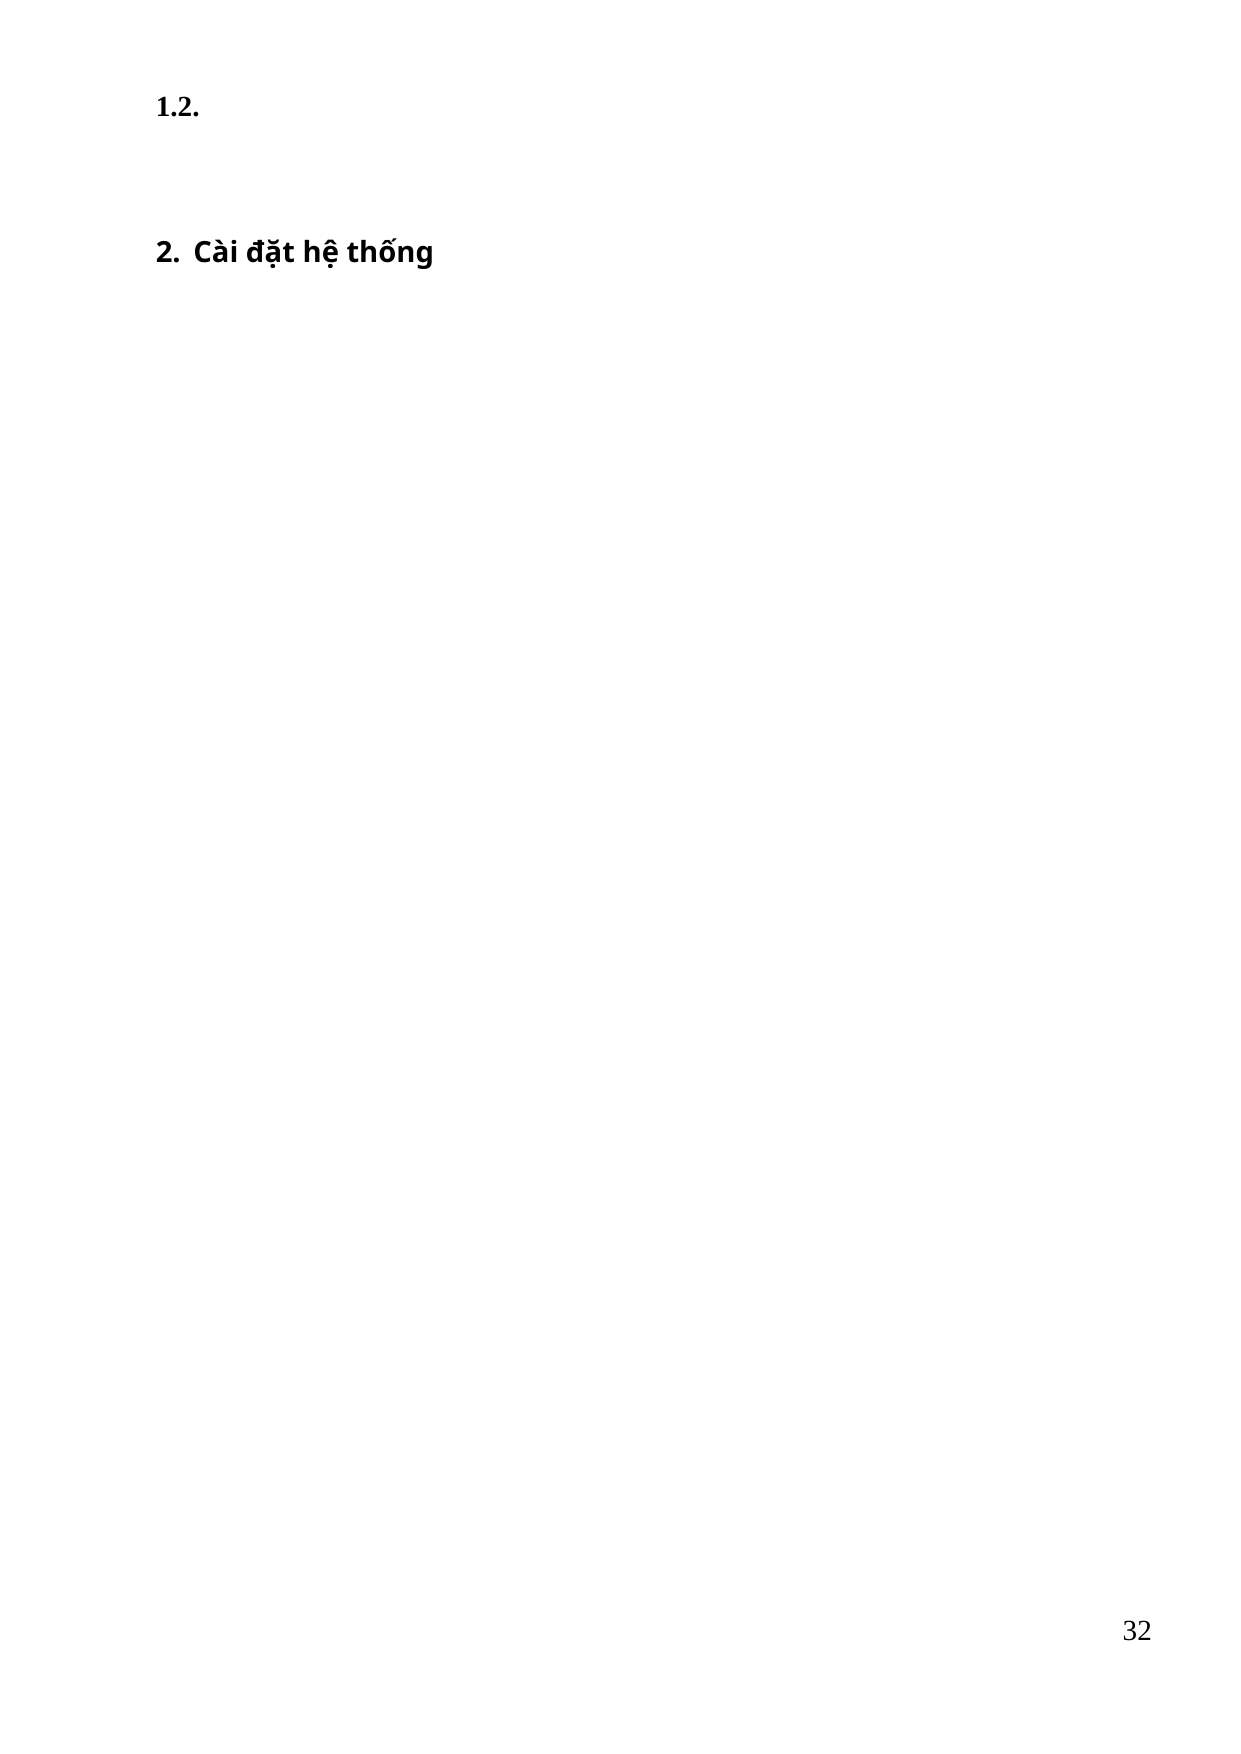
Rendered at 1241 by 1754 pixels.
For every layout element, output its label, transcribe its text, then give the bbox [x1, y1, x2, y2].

subtitle Cài đặt hệ thống [156, 231, 1152, 271]
